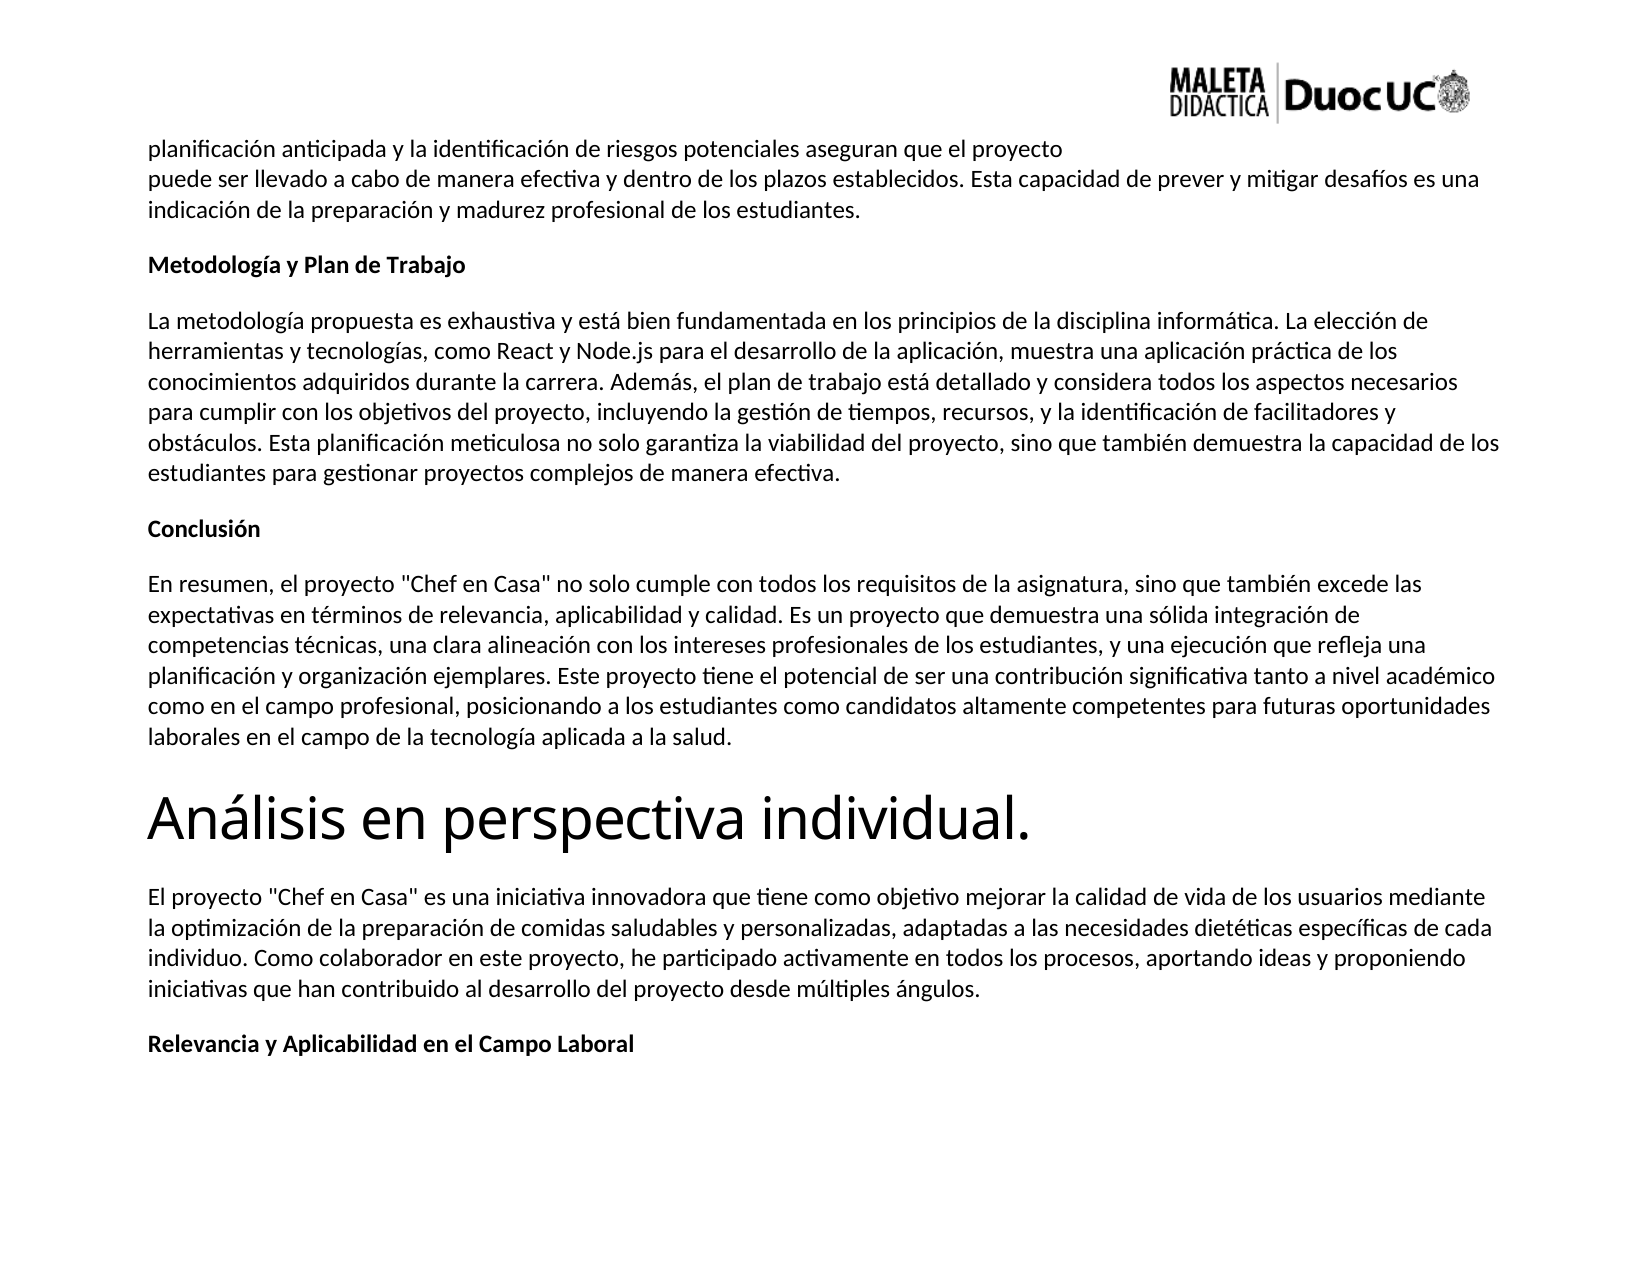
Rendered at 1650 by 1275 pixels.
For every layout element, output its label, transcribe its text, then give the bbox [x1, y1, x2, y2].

text El proyecto "Chef en Casa" es una iniciativa innovadora que tiene como objetivo mejorar la calidad de vida de los usuarios mediante la optimización de la preparación de comidas saludables y personalizadas, adaptadas a las necesidades dietéticas específicas de cada individuo. Como colaborador en este proyecto, he participado activamente en todos los procesos, aportando ideas y proponiendo iniciativas que han contribuido al desarrollo del proyecto desde múltiples ángulos. [148, 881, 1502, 1003]
text Conclusión [148, 513, 1502, 544]
text En resumen, el proyecto "Chef en Casa" no solo cumple con todos los requisitos de la asignatura, sino que también excede las expectativas en términos de relevancia, aplicabilidad y calidad. Es un proyecto que demuestra una sólida integración de competencias técnicas, una clara alineación con los intereses profesionales de los estudiantes, y una ejecución que refleja una planificación y organización ejemplares. Este proyecto tiene el potencial de ser una contribución significativa tanto a nivel académico como en el campo profesional, posicionando a los estudiantes como candidatos altamente competentes para futuras oportunidades laborales en el campo de la tecnología aplicada a la salud. [148, 569, 1502, 752]
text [148, 133, 1502, 224]
title Análisis en perspectiva individual. [148, 777, 1502, 856]
picture [1137, 39, 1503, 145]
text La metodología propuesta es exhaustiva y está bien fundamentada en los principios de la disciplina informática. La elección de herramientas y tecnologías, como React y Node.js para el desarrollo de la aplicación, muestra una aplicación práctica de los conocimientos adquiridos durante la carrera. Además, el plan de trabajo está detallado y considera todos los aspectos necesarios para cumplir con los objetivos del proyecto, incluyendo la gestión de tiempos, recursos, y la identificación de facilitadores y obstáculos. Esta planificación meticulosa no solo garantiza la viabilidad del proyecto, sino que también demuestra la capacidad de los estudiantes para gestionar proyectos complejos de manera efectiva. [148, 305, 1502, 488]
text Metodología y Plan de Trabajo [148, 249, 1502, 280]
text Relevancia y Aplicabilidad en el Campo Laboral [148, 1028, 1502, 1059]
